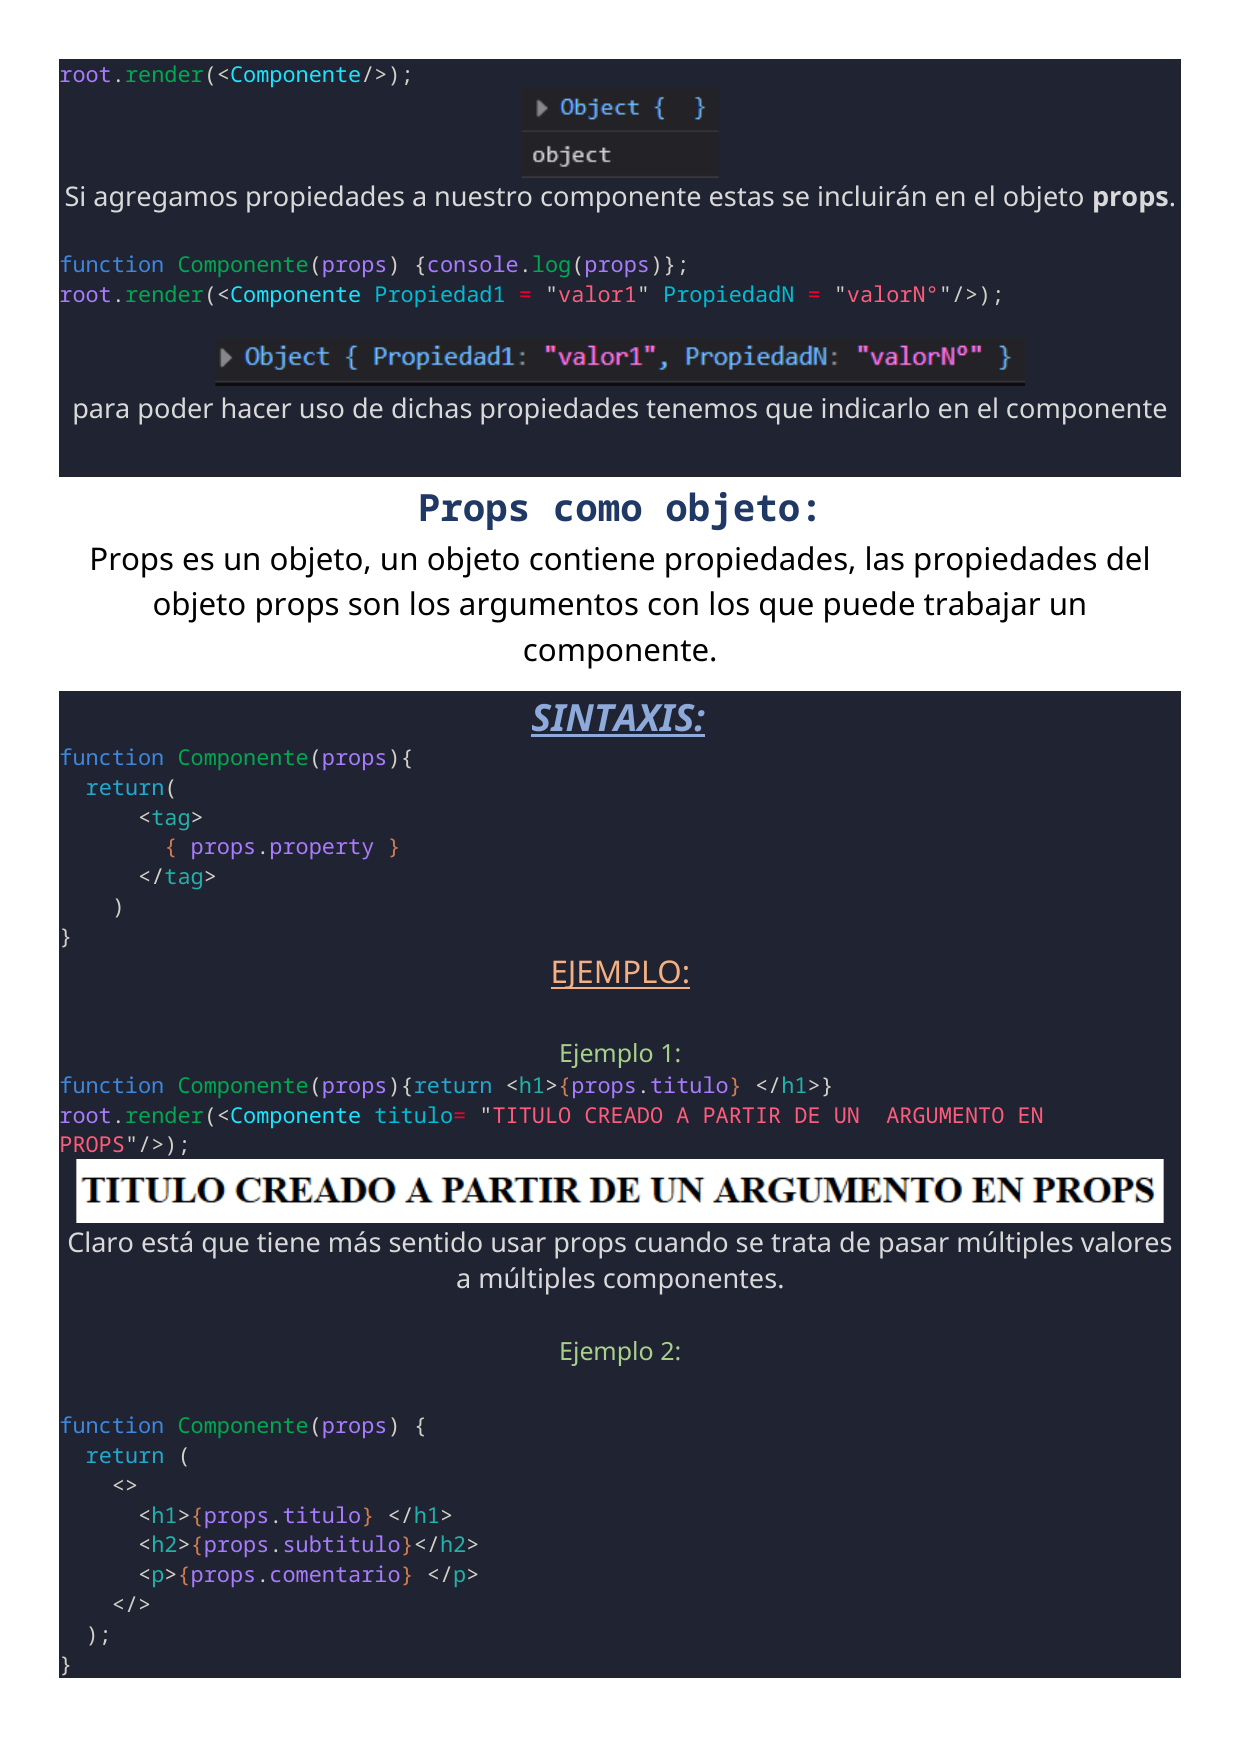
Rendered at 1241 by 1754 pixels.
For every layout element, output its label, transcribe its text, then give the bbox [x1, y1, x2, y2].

text EJEMPLO: [59, 951, 1181, 993]
text Si agregamos propiedades a nuestro componente estas se incluirán en el objeto props. [59, 178, 1181, 215]
text ); [59, 1619, 1181, 1649]
subtitle Props como objeto: [59, 481, 1181, 532]
text Ejemplo 1: [59, 1036, 1181, 1070]
text <tag> [59, 802, 1181, 831]
text <> [59, 1470, 1181, 1500]
text } [59, 1649, 1181, 1678]
text function Componente(props) { [59, 1410, 1181, 1440]
text function Componente(props) {console.log(props)}; [59, 249, 1181, 279]
text ) [59, 891, 1181, 921]
text Props es un objeto, un objeto contiene propiedades, las propiedades del objeto props son los argumentos con los que puede trabajar un componente. [59, 536, 1181, 671]
text root.render(<Componente titulo= "TITULO CREADO A PARTIR DE UN ARGUMENTO EN PROPS"/>); [59, 1099, 1181, 1159]
text <p>{props.comentario} </p> [59, 1559, 1181, 1589]
text para poder hacer uso de dichas propiedades tenemos que indicarlo en el componente [59, 389, 1181, 426]
text function Componente(props){ [59, 742, 1181, 772]
picture [215, 338, 1025, 386]
text return( [59, 772, 1181, 802]
text <h2>{props.subtitulo}</h2> [59, 1529, 1181, 1559]
text } [59, 921, 1181, 951]
picture [521, 88, 719, 178]
text function Componente(props){return <h1>{props.titulo} </h1>} [59, 1070, 1181, 1099]
text </> [59, 1589, 1181, 1619]
text Claro está que tiene más sentido usar props cuando se trata de pasar múltiples valores a múltiples componentes. [59, 1223, 1181, 1297]
text return ( [59, 1440, 1181, 1470]
text Ejemplo 2: [59, 1334, 1181, 1368]
text </tag> [59, 861, 1181, 891]
text <h1>{props.titulo} </h1> [59, 1500, 1181, 1529]
text SINTAXIS: [59, 691, 1181, 742]
text root.render(<Componente Propiedad1 = "valor1" PropiedadN = "valorN°"/>); [59, 279, 1181, 308]
picture [76, 1159, 1164, 1223]
text { props.property } [59, 831, 1181, 861]
text root.render(<Componente/>); [59, 59, 1181, 89]
